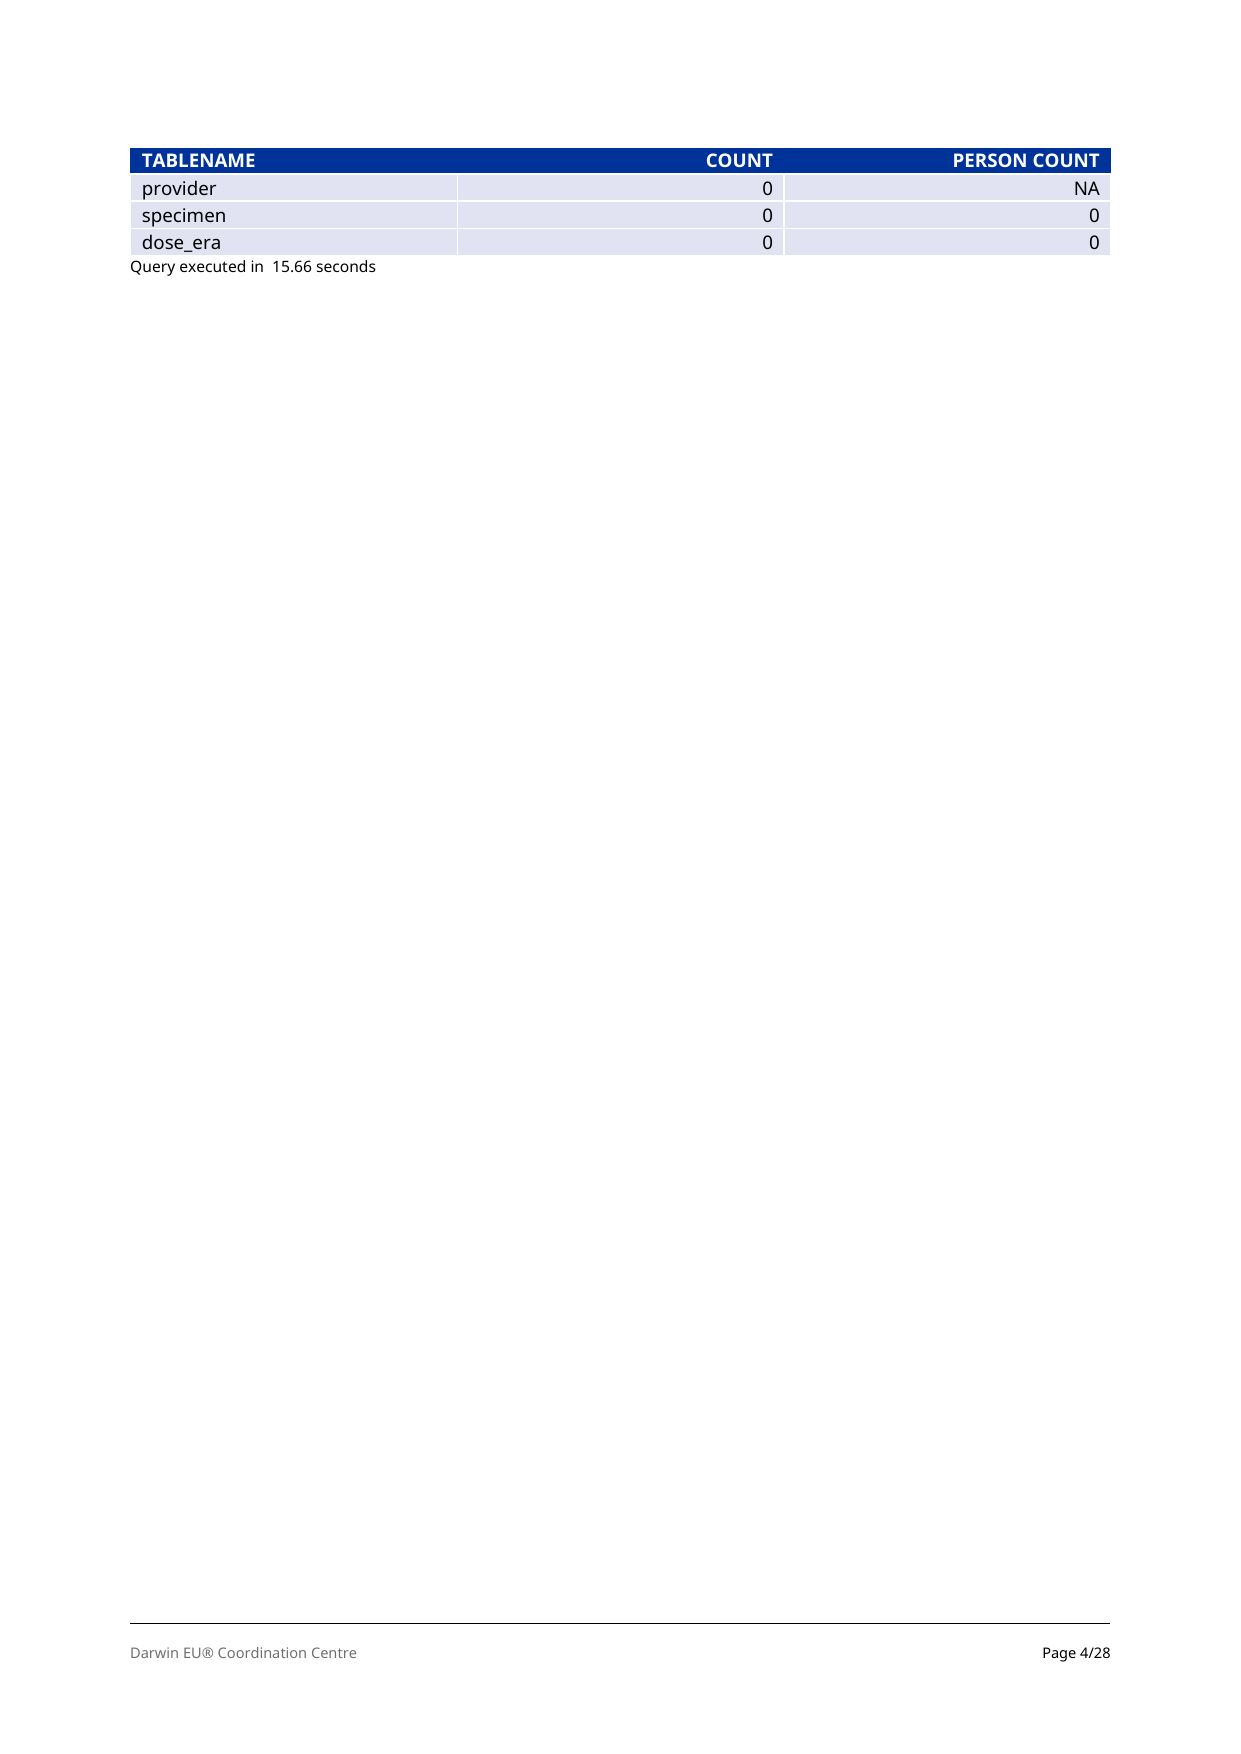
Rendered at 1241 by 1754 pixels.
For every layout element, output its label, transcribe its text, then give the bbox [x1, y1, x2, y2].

table_cell 0 [458, 202, 783, 227]
table_cell provider [131, 175, 457, 200]
table_cell 0 [785, 202, 1110, 227]
table_cell 0 [458, 175, 783, 200]
text Query executed in 15.66 seconds [130, 256, 1110, 277]
table_header PERSON COUNT [784, 148, 1111, 173]
table_cell specimen [131, 202, 457, 227]
table_cell dose_era [131, 229, 457, 254]
table_cell 0 [458, 229, 783, 254]
table_cell NA [785, 175, 1110, 200]
table_header TABLENAME [130, 148, 457, 173]
table_cell 0 [785, 229, 1110, 254]
table_header COUNT [457, 148, 784, 173]
